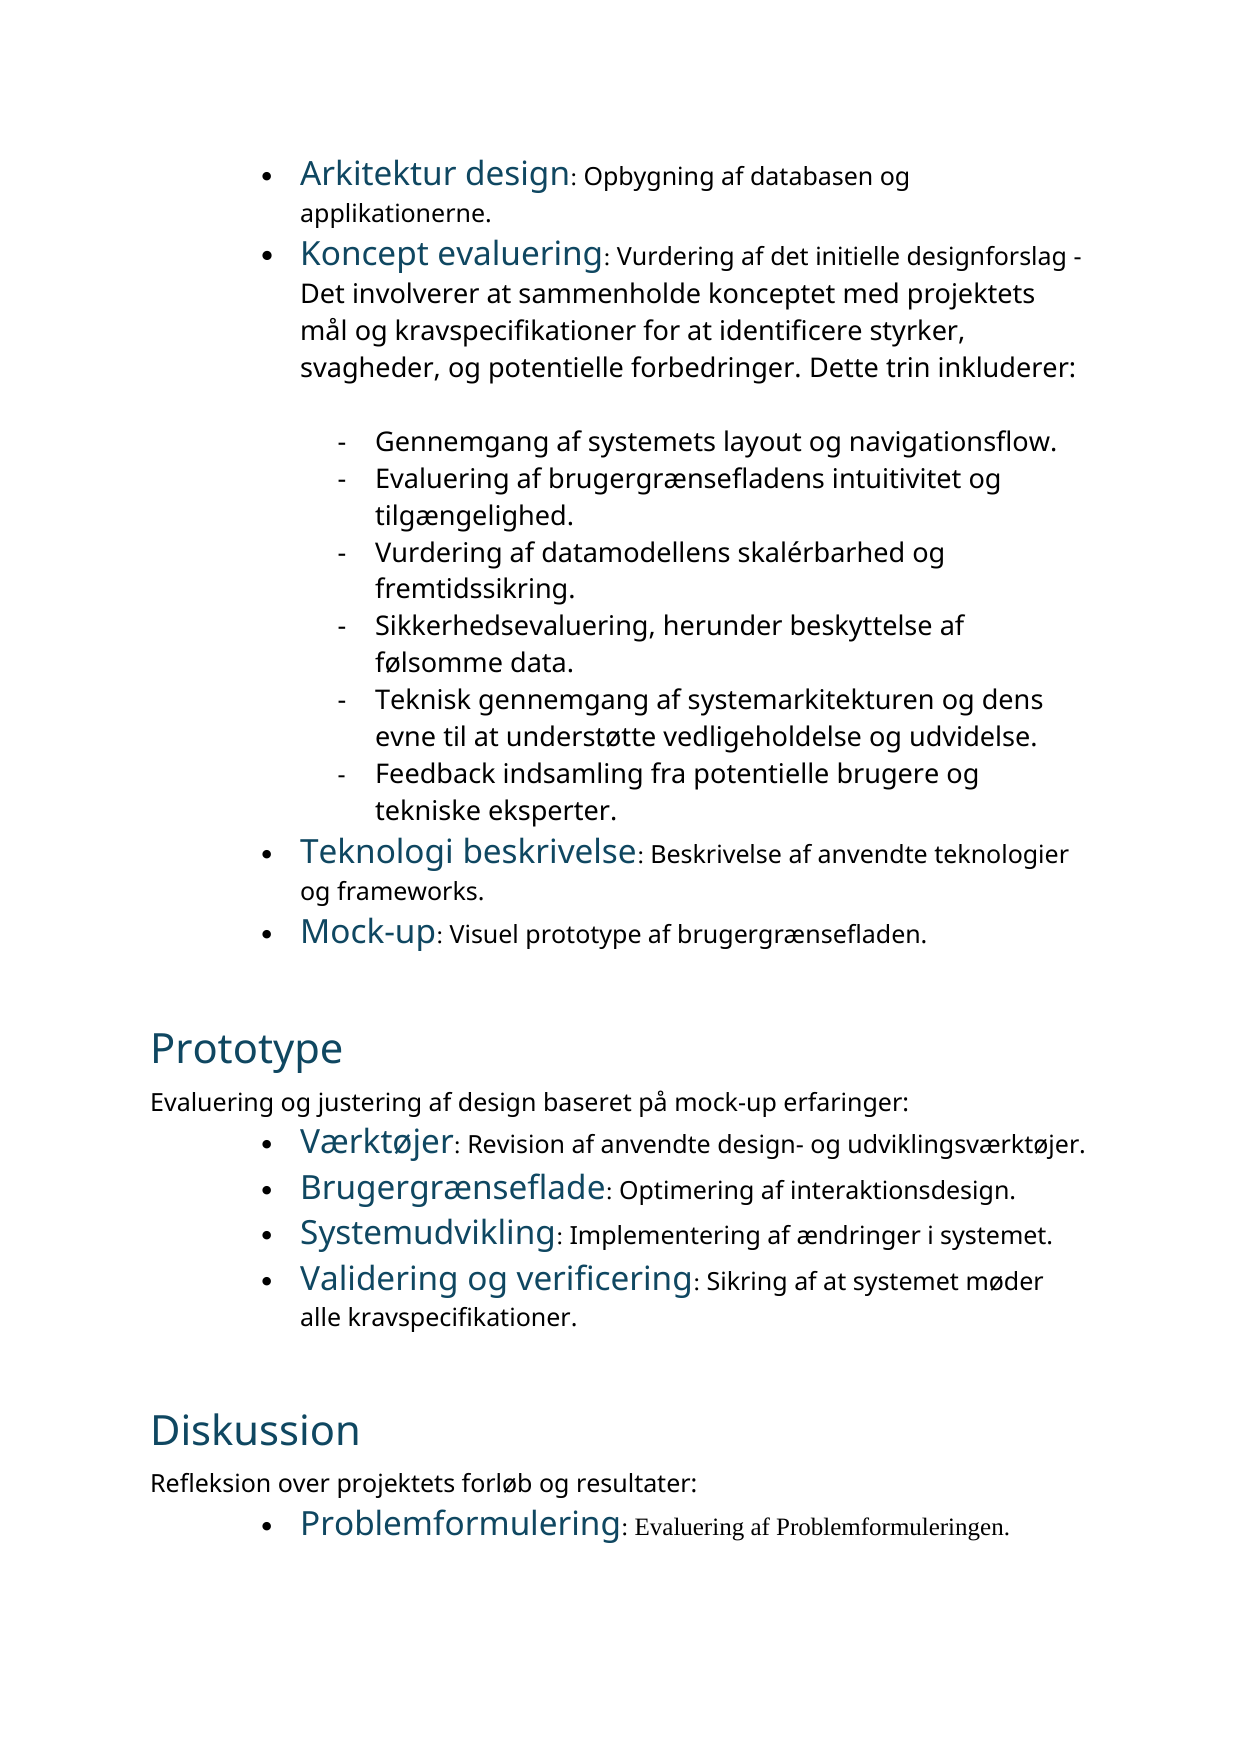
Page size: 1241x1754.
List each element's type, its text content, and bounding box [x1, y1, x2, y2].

list Systemudvikling: Implementering af ændringer i systemet. [262, 1209, 1090, 1254]
list Arkitektur design: Opbygning af databasen og applikationerne. [262, 150, 1090, 229]
list Problemformulering: Evaluering af Problemformuleringen. [262, 1499, 1090, 1545]
list Feedback indsamling fra potentielle brugere og tekniske eksperter. [337, 754, 1090, 828]
list Brugergrænseflade: Optimering af interaktionsdesign. [262, 1164, 1090, 1209]
list Teknologi beskrivelse: Beskrivelse af anvendte teknologier og frameworks. [262, 828, 1090, 907]
list Mock-up: Visuel prototype af brugergrænsefladen. [262, 907, 1090, 953]
subtitle Diskussion [150, 1400, 1090, 1457]
list Sikkerhedsevaluering, herunder beskyttelse af følsomme data. [337, 607, 1090, 681]
list Validering og verificering: Sikring af at systemet møder alle kravspecifikationer. [262, 1254, 1090, 1334]
list Gennemgang af systemets layout og navigationsflow. [337, 422, 1090, 459]
list Teknisk gennemgang af systemarkitekturen og dens evne til at understøtte vedligeholdelse og udvidelse. [337, 681, 1090, 754]
list Værktøjer: Revision af anvendte design- og udviklingsværktøjer. [262, 1118, 1090, 1164]
list Koncept evaluering: Vurdering af det initielle designforslag - Det involverer at sammenholde konceptet med projektets mål og kravspecifikationer for at identificere styrker, svagheder, og potentielle forbedringer. Dette trin inkluderer: [262, 229, 1090, 386]
text Evaluering og justering af design baseret på mock-up erfaringer: [150, 1084, 1090, 1118]
text Refleksion over projektets forløb og resultater: [150, 1465, 1090, 1499]
list Vurdering af datamodellens skalérbarhed og fremtidssikring. [337, 533, 1090, 607]
list Evaluering af brugergrænsefladens intuitivitet og tilgængelighed. [337, 459, 1090, 533]
subtitle Prototype [150, 1019, 1090, 1076]
